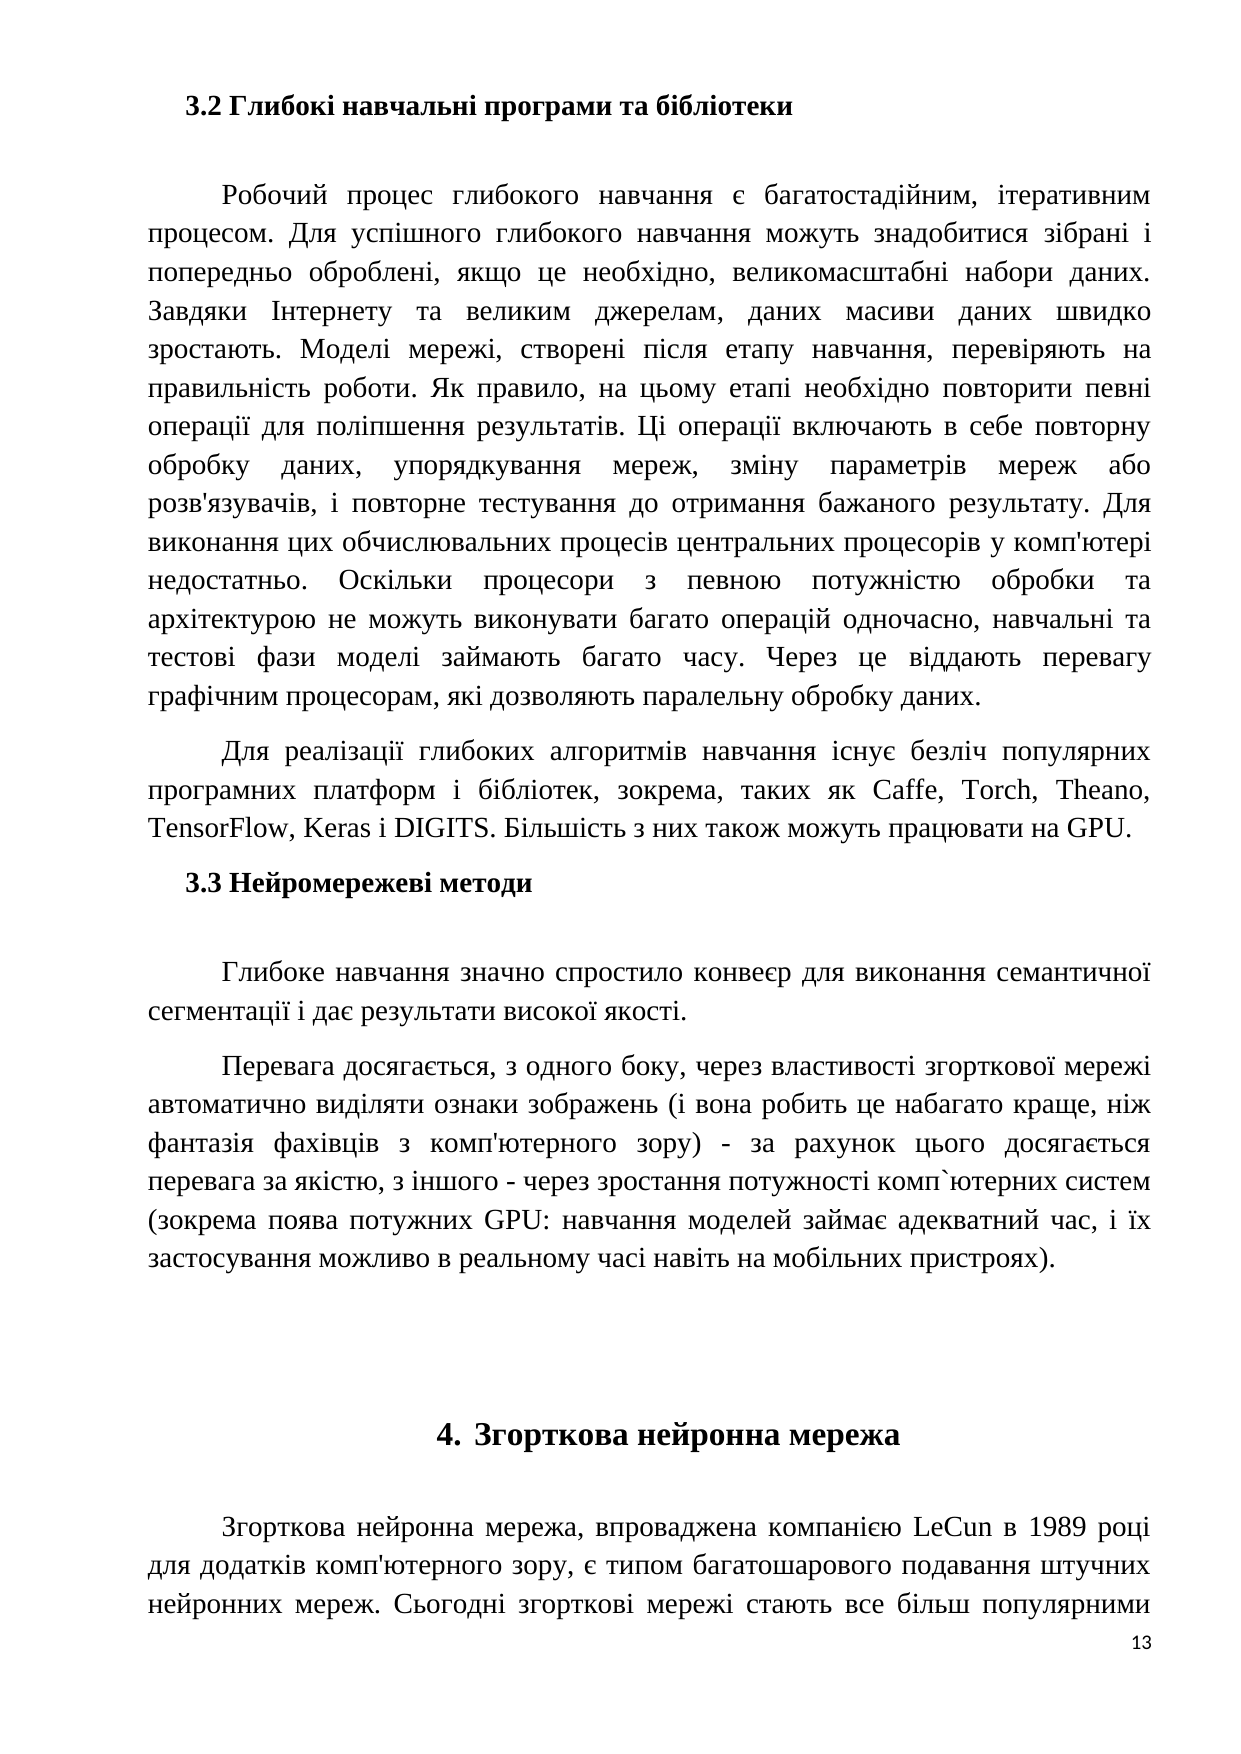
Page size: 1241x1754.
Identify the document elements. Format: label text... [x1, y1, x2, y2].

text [148, 1509, 1152, 1619]
subtitle Глибокі навчальні програми та бібліотеки [185, 88, 1152, 122]
text Робочий процес глибокого навчання є багатостадійним, ітеративним процесом. Для успішного глибокого навчання можуть знадобитися зібрані і попередньо оброблені, якщо це необхідно, великомасштабні набори даних. Завдяки Інтернету та великим джерелам, даних масиви даних швидко зростають. Моделі мережі, створені після етапу навчання, перевіряють на правильність роботи. Як правило, на цьому етапі необхідно повторити певні операції для поліпшення результатів. Ці операції включають в себе повторну обробку даних, упорядкування мереж, зміну параметрів мереж або розв'язувачів, і повторне тестування до отримання бажаного результату. Для виконання цих обчислювальних процесів центральних процесорів у комп'ютері недостатньо. Оскільки процесори з певною потужністю обробки та архітектурою не можуть виконувати багато операцій одночасно, навчальні та тестові фази моделі займають багато часу. Через це віддають перевагу графічним процесорам, які дозволяють паралельну обробку даних. [148, 177, 1152, 712]
subtitle Нейромережеві методи [185, 866, 1152, 899]
text Перевага досягається, з одного боку, через властивості згорткової мережі автоматично виділяти ознаки зображень (і вона робить це набагато краще, ніж фантазія фахівців з комп'ютерного зору) - за рахунок цього досягається перевага за якістю, з іншого - через зростання потужності комп`ютерних систем (зокрема поява потужних GPU: навчання моделей займає адекватний час, і їх застосування можливо в реальному часі навіть на мобільних пристроях). [148, 1048, 1152, 1274]
text Глибоке навчання значно спростило конвеєр для виконання семантичної сегментації і дає результати високої якості. [148, 954, 1152, 1026]
subtitle Згорткова нейронна мережа [185, 1414, 1152, 1453]
text Для реалізації глибоких алгоритмів навчання існує безліч популярних програмних платформ і бібліотек, зокрема, таких як Caffe, Torch, Theano, TensorFlow, Keras і DIGITS. Більшість з них також можуть працювати на GPU. [148, 733, 1152, 844]
